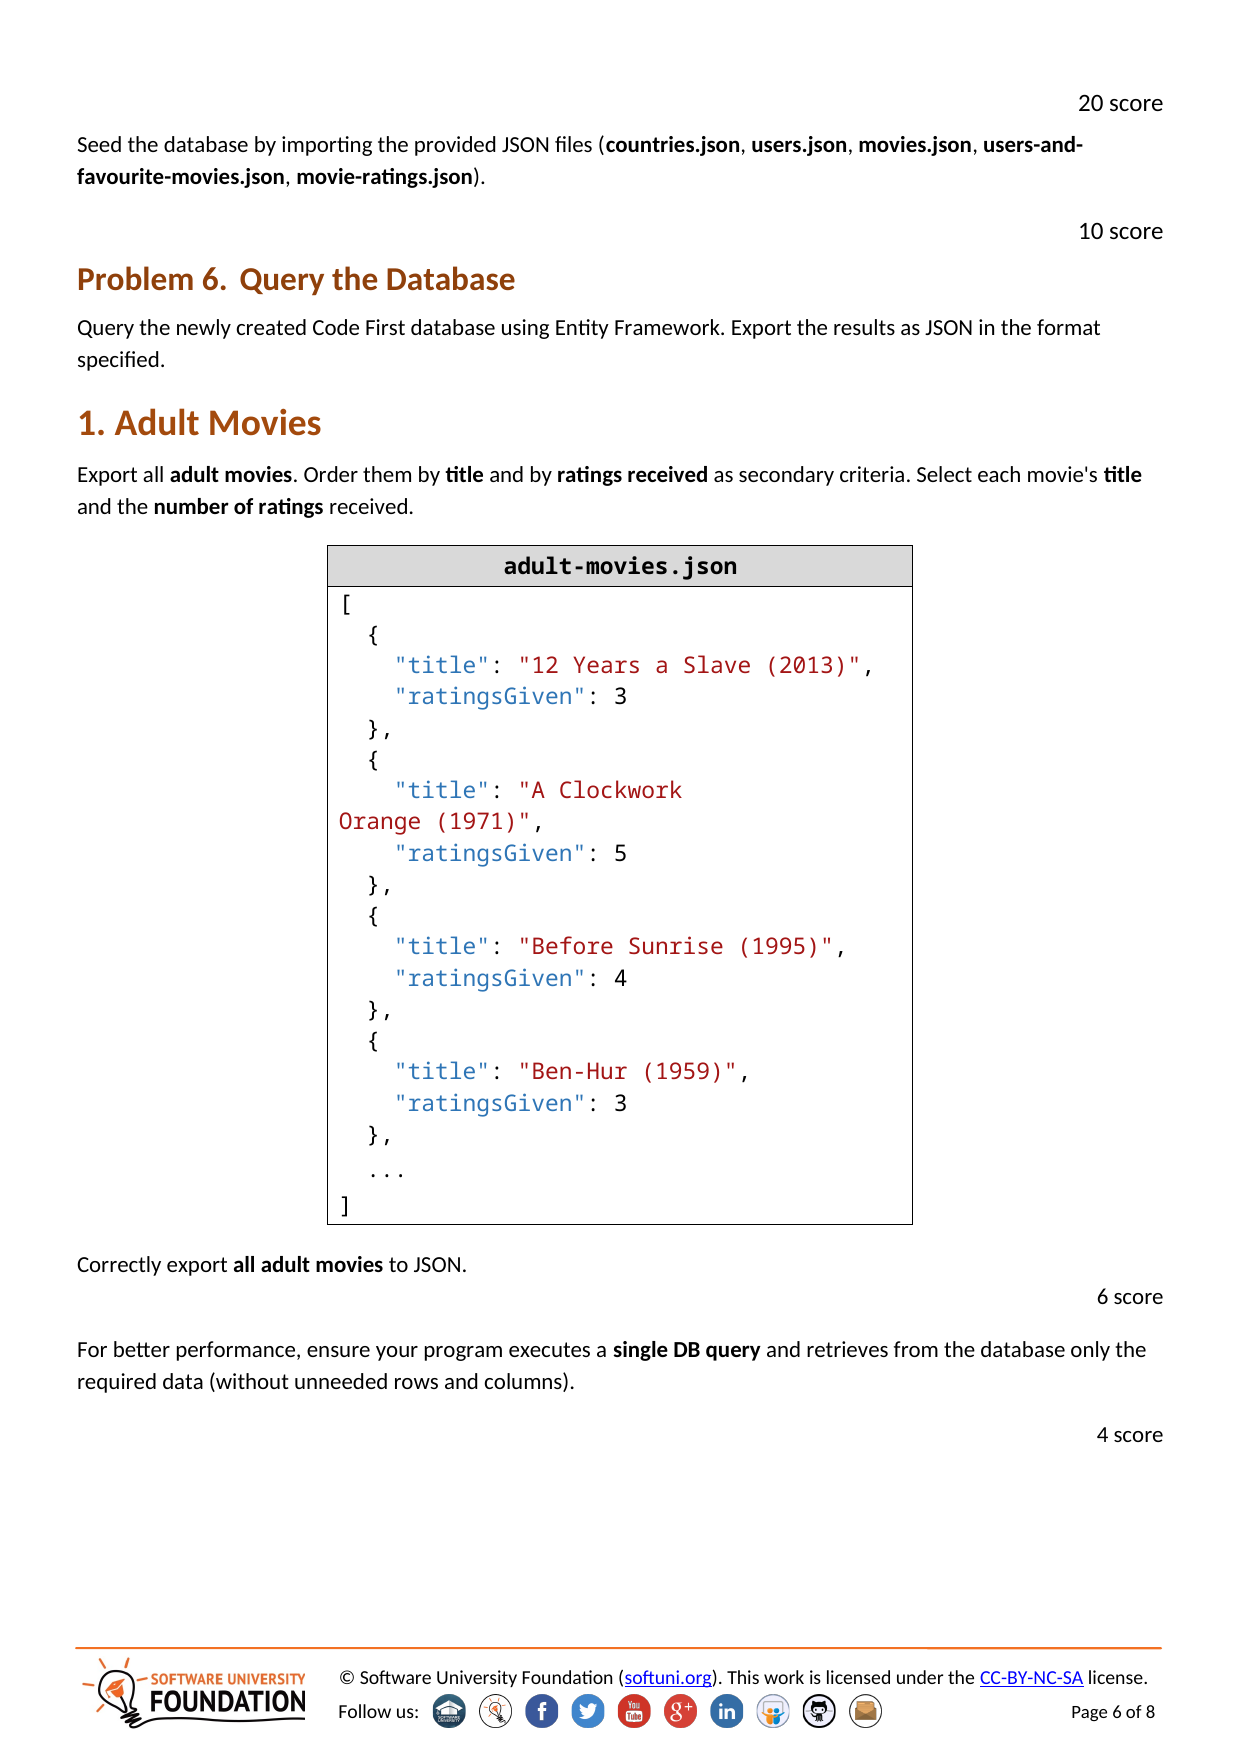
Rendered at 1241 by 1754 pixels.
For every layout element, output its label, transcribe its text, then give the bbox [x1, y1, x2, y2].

text 20 score [77, 87, 1163, 118]
picture [802, 1694, 836, 1728]
picture [571, 1694, 605, 1728]
text 6 score [77, 1282, 1163, 1310]
text 4 score [77, 1421, 1163, 1448]
picture [479, 1694, 512, 1728]
text 10 score [77, 215, 1163, 246]
text Correctly export all adult movies to JSON. [77, 1250, 1163, 1278]
table_cell [ { "title": "12 Years a Slave (2013)", "ratingsGiven": 3 }, { "title": "A Clockwork Orange (1971)", "ratingsGiven": 5 }, { "title": "Before Sunrise (1995)", "ratingsGiven": 4 }, { "title": "Ben-Hur (1959)", "ratingsGiven": 3 }, ... ] [328, 587, 912, 1224]
picture [664, 1694, 697, 1728]
picture [756, 1694, 790, 1728]
text Query the newly created Code First database using Entity Framework. Export the results as JSON in the format specified. [77, 313, 1163, 374]
picture [525, 1694, 559, 1728]
subtitle Query the Database [77, 258, 1163, 299]
text Seed the database by importing the provided JSON files (countries.json, users.json, movies.json, users-and-favourite-movies.json, movie-ratings.json). [77, 130, 1163, 190]
table_header adult-movies.json [328, 546, 912, 586]
text Export all adult movies. Order them by title and by ratings received as secondary criteria. Select each movie's title and the number of ratings received. [77, 460, 1163, 520]
subtitle Adult Movies [77, 399, 1163, 444]
picture [849, 1694, 882, 1728]
picture [432, 1694, 466, 1728]
picture [617, 1694, 651, 1728]
text For better performance, ensure your program executes a single DB query and retrieves from the database only the required data (without unneeded rows and columns). [77, 1335, 1163, 1396]
picture [81, 1656, 305, 1729]
picture [710, 1694, 744, 1728]
